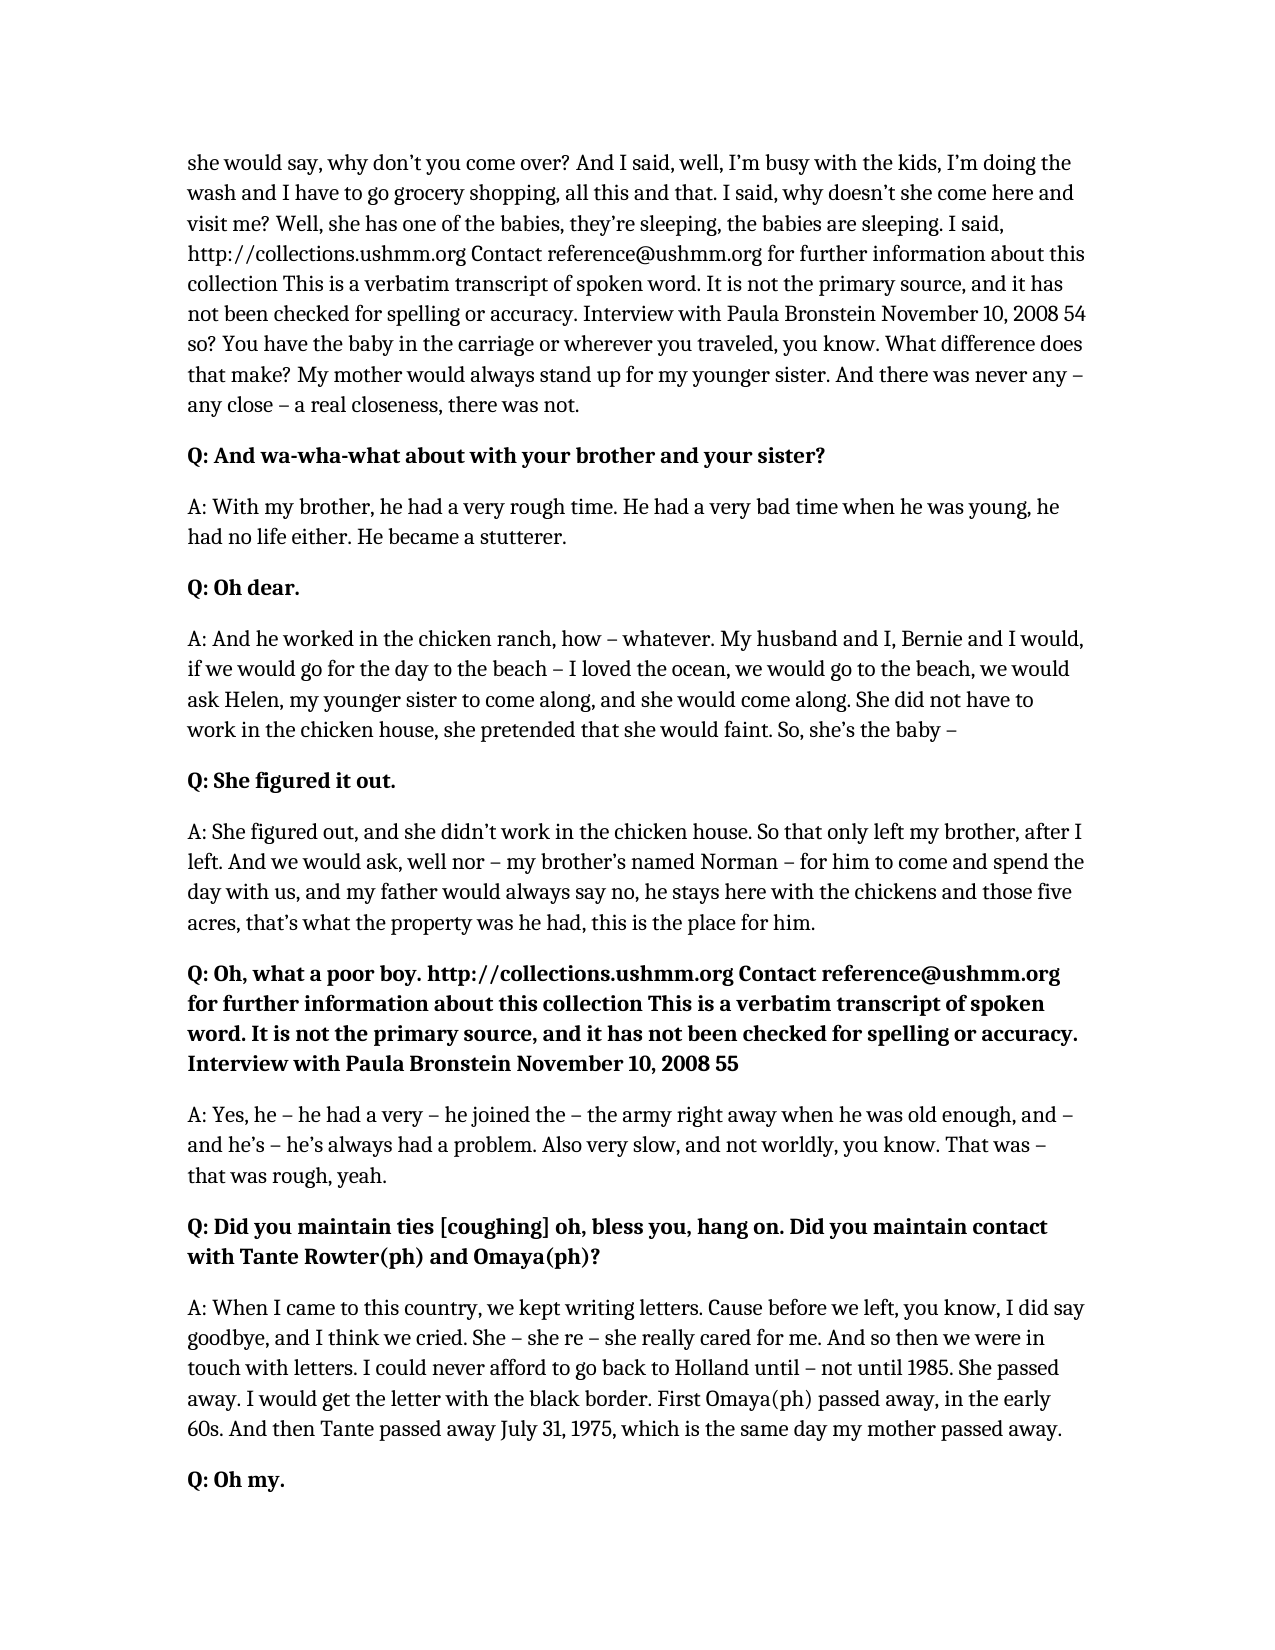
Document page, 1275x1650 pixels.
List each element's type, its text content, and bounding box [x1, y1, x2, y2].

text Q: Oh, what a poor boy. http://collections.ushmm.org Contact reference@ushmm.org for further information about this collection This is a verbatim transcript of spoken word. It is not the primary source, and it has not been checked for spelling or accuracy. Interview with Paula Bronstein November 10, 2008 55 [187, 960, 1087, 1077]
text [187, 150, 1087, 418]
text A: Yes, he – he had a very – he joined the – the army right away when he was old enough, and – and he’s – he’s always had a problem. Also very slow, and not worldly, you know. That was – that was rough, yeah. [187, 1102, 1087, 1189]
text A: And he worked in the chicken ranch, how – whatever. My husband and I, Bernie and I would, if we would go for the day to the beach – I loved the ocean, we would go to the beach, we would ask Helen, my younger sister to come along, and she would come along. She did not have to work in the chicken house, she pretended that she would faint. So, she’s the baby – [187, 626, 1087, 743]
text Q: And wa-wha-what about with your brother and your sister? [187, 443, 1087, 469]
text A: When I came to this country, we kept writing letters. Cause before we left, you know, I did say goodbye, and I think we cried. She – she re – she really cared for me. And so then we were in touch with letters. I could never afford to go back to Holland until – not until 1985. She passed away. I would get the letter with the black border. First Omaya(ph) passed away, in the early 60s. And then Tante passed away July 31, 1975, which is the same day my mother passed away. [187, 1295, 1087, 1442]
text Q: Oh my. [187, 1467, 1087, 1493]
text Q: She figured it out. [187, 768, 1087, 794]
text A: She figured out, and she didn’t work in the chicken house. So that only left my brother, after I left. And we would ask, well nor – my brother’s named Norman – for him to come and spend the day with us, and my father would always say no, he stays here with the chickens and those five acres, that’s what the property was he had, this is the place for him. [187, 819, 1087, 936]
text A: With my brother, he had a very rough time. He had a very bad time when he was young, he had no life either. He became a stutterer. [187, 494, 1087, 550]
text Q: Oh dear. [187, 575, 1087, 601]
text Q: Did you maintain ties [coughing] oh, bless you, hang on. Did you maintain contact with Tante Rowter(ph) and Omaya(ph)? [187, 1213, 1087, 1270]
